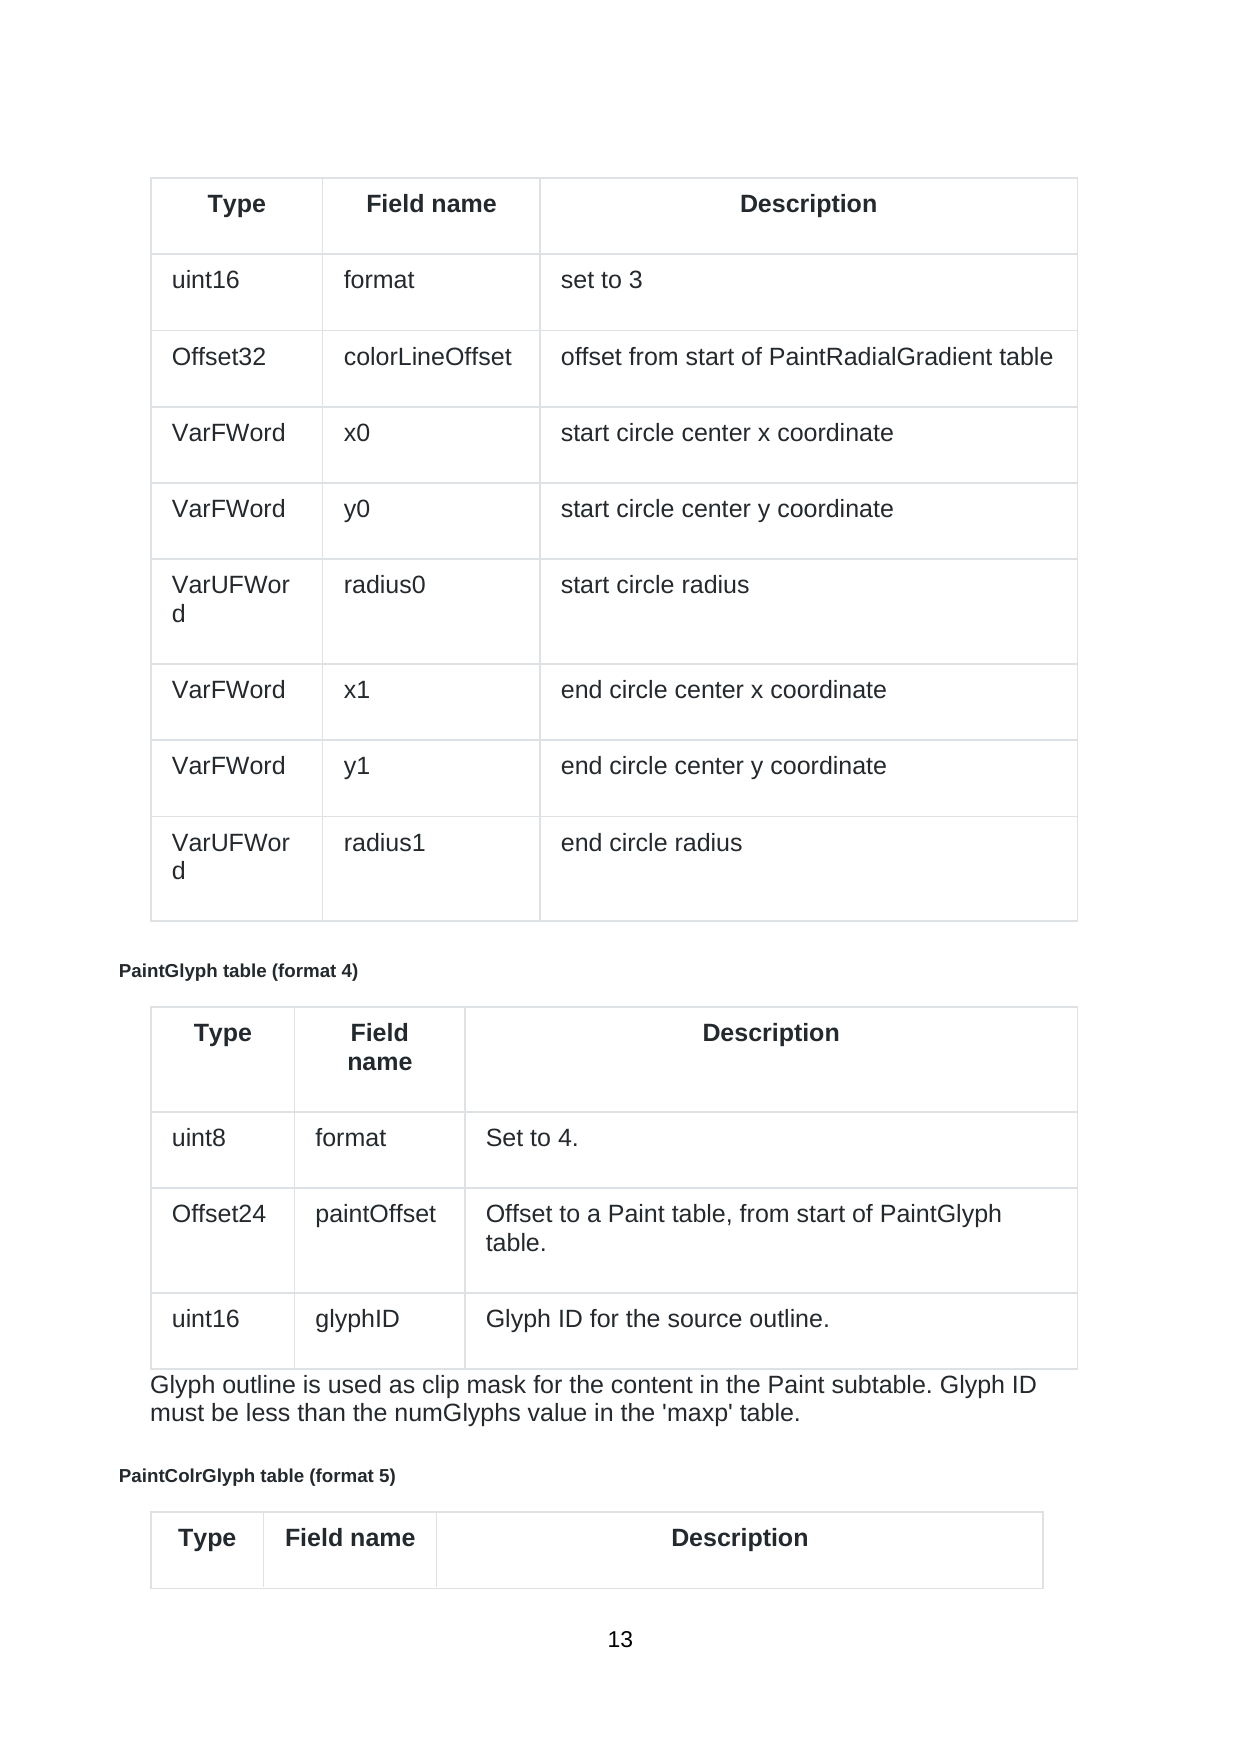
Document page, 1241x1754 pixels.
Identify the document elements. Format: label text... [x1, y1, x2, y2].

table_cell start circle center y coordinate [541, 484, 1077, 558]
table_header Field name [264, 1513, 436, 1587]
table_header Field name [323, 179, 539, 253]
table_cell glyphID [295, 1294, 464, 1368]
table_cell paintOffset [295, 1189, 464, 1292]
table_cell set to 3 [541, 255, 1077, 329]
table_header Field name [295, 1008, 464, 1111]
table_cell VarFWord [152, 665, 322, 739]
text Glyph outline is used as clip mask for the content in the Paint subtable. Glyph ID must be less than the numGlyphs value in the 'maxp' table. [150, 1370, 1090, 1427]
table_cell x1 [323, 665, 539, 739]
table_header Type [152, 1008, 294, 1111]
table_cell VarUFWord [152, 560, 322, 663]
subtitle PaintColrGlyph table (format 5) [119, 1465, 1090, 1486]
table_cell end circle center x coordinate [541, 665, 1077, 739]
table_cell format [323, 255, 539, 329]
table_cell Glyph ID for the source outline. [466, 1294, 1077, 1368]
table_cell offset from start of PaintRadialGradient table [541, 331, 1077, 406]
table_cell uint16 [152, 255, 322, 329]
table_cell y0 [323, 484, 539, 558]
table_cell Set to 4. [466, 1113, 1077, 1187]
table_header Description [541, 179, 1077, 253]
table_header Description [466, 1008, 1077, 1111]
table_cell VarUFWord [152, 817, 322, 920]
table_cell format [295, 1113, 464, 1187]
table_cell VarFWord [152, 408, 322, 482]
table_header Type [152, 179, 322, 253]
table_header Type [152, 1513, 263, 1587]
table_cell VarFWord [152, 741, 322, 816]
table_cell x0 [323, 408, 539, 482]
table_cell Offset to a Paint table, from start of PaintGlyph table. [466, 1189, 1077, 1292]
table_cell y1 [323, 741, 539, 816]
table_cell uint8 [152, 1113, 294, 1187]
table_cell uint16 [152, 1294, 294, 1368]
table_cell radius0 [323, 560, 539, 663]
table_cell Offset24 [152, 1189, 294, 1292]
table_cell start circle radius [541, 560, 1077, 663]
table_cell start circle center x coordinate [541, 408, 1077, 482]
table_cell colorLineOffset [323, 331, 539, 406]
table_cell radius1 [323, 817, 539, 920]
table_cell end circle center y coordinate [541, 741, 1077, 816]
table_cell VarFWord [152, 484, 322, 558]
table_cell Offset32 [152, 331, 322, 406]
subtitle PaintGlyph table (format 4) [119, 959, 1090, 981]
table_cell end circle radius [541, 817, 1077, 920]
table_header Description [437, 1513, 1042, 1587]
